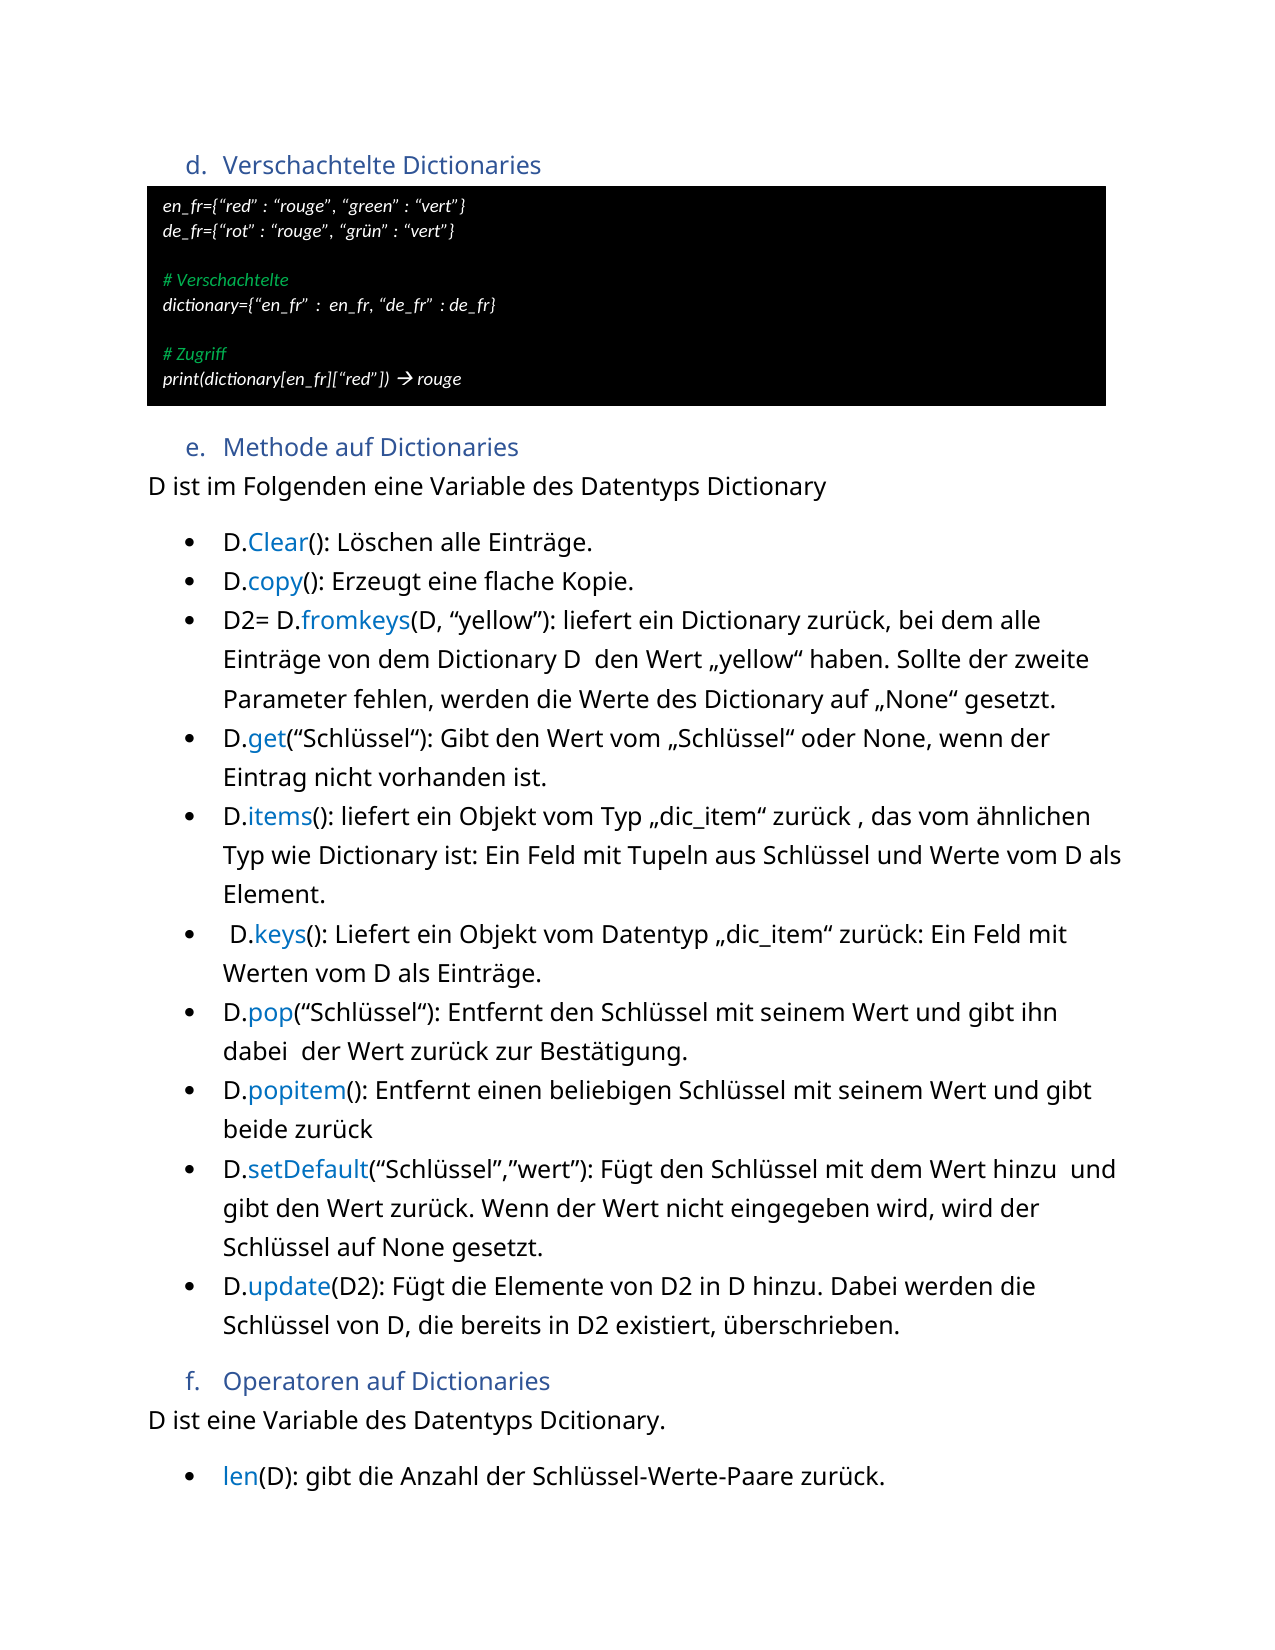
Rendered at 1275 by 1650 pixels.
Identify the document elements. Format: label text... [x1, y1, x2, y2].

subtitle Verschachtelte Dictionaries [185, 148, 1127, 182]
text D ist im Folgenden eine Variable des Datentyps Dictionary [148, 469, 1127, 503]
list D.pop(“Schlüssel“): Entfernt den Schlüssel mit seinem Wert und gibt ihn dabei der Wert zurück zur Bestätigung. [185, 995, 1127, 1068]
list D.copy(): Erzeugt eine flache Kopie. [185, 564, 1127, 598]
text D ist eine Variable des Datentyps Dcitionary. [148, 1403, 1127, 1437]
list D.Clear(): Löschen alle Einträge. [185, 525, 1127, 559]
subtitle Operatoren auf Dictionaries [185, 1364, 1127, 1398]
list D.popitem(): Entfernt einen beliebigen Schlüssel mit seinem Wert und gibt beide zurück [185, 1073, 1127, 1146]
list len(D): gibt die Anzahl der Schlüssel-Werte-Paare zurück. [185, 1459, 1127, 1493]
list D.update(D2): Fügt die Elemente von D2 in D hinzu. Dabei werden die Schlüssel von D, die bereits in D2 existiert, überschrieben. [185, 1269, 1127, 1342]
list D.setDefault(“Schlüssel”,”wert”): Fügt den Schlüssel mit dem Wert hinzu und gibt den Wert zurück. Wenn der Wert nicht eingegeben wird, wird der Schlüssel auf None gesetzt. [185, 1151, 1127, 1264]
list D.get(“Schlüssel“): Gibt den Wert vom „Schlüssel“ oder None, wenn der Eintrag nicht vorhanden ist. [185, 721, 1127, 794]
list D2= D.fromkeys(D, “yellow”): liefert ein Dictionary zurück, bei dem alle Einträge von dem Dictionary D den Wert „yellow“ haben. Sollte der zweite Parameter fehlen, werden die Werte des Dictionary auf „None“ gesetzt. [185, 603, 1127, 715]
list D.keys(): Liefert ein Objekt vom Datentyp „dic_item“ zurück: Ein Feld mit Werten vom D als Einträge. [185, 916, 1127, 989]
subtitle Methode auf Dictionaries [185, 430, 1127, 464]
list D.items(): liefert ein Objekt vom Typ „dic_item“ zurück , das vom ähnlichen Typ wie Dictionary ist: Ein Feld mit Tupeln aus Schlüssel und Werte vom D als Element. [185, 799, 1127, 911]
